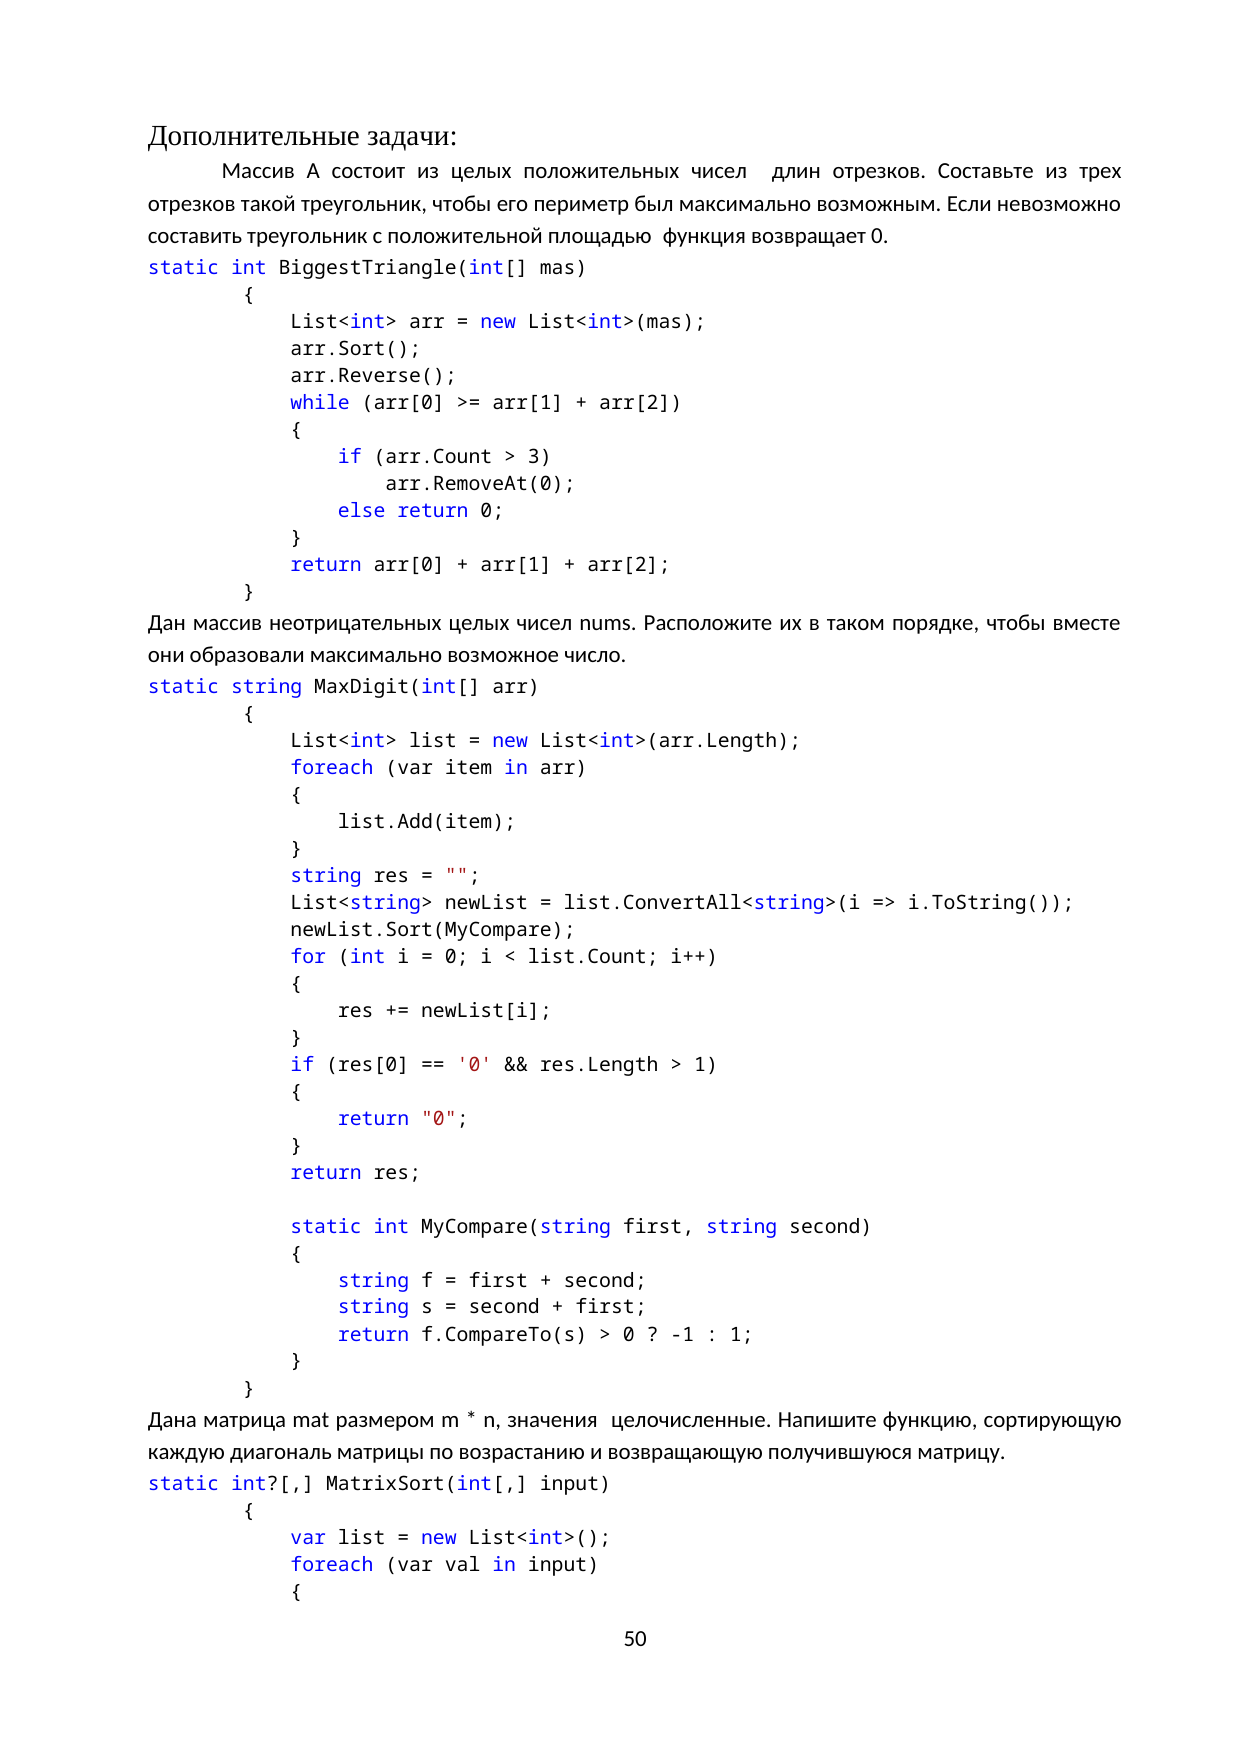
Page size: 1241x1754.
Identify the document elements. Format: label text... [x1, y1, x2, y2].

text List<int> list = new List<int>(arr.Length); [148, 726, 1122, 753]
text if (arr.Count > 3) [148, 442, 1122, 469]
text while (arr[0] >= arr[1] + arr[2]) [148, 388, 1122, 415]
text static int?[,] MatrixSort(int[,] input) [148, 1469, 1122, 1496]
text } [148, 577, 1122, 604]
text { [148, 1496, 1122, 1523]
text Дополнительные задачи: [148, 118, 1122, 152]
text static int BiggestTriangle(int[] mas) [148, 253, 1122, 280]
text } [148, 523, 1122, 550]
text { [148, 969, 1122, 996]
text static int MyCompare(string first, string second) [148, 1212, 1122, 1239]
text { [148, 1077, 1122, 1104]
text arr.Reverse(); [148, 361, 1122, 388]
text } [148, 1023, 1122, 1050]
text return res; [148, 1158, 1122, 1185]
text { [148, 280, 1122, 307]
text else return 0; [148, 496, 1122, 523]
text foreach (var item in arr) [148, 753, 1122, 780]
text } [148, 1347, 1122, 1374]
text return arr[0] + arr[1] + arr[2]; [148, 550, 1122, 577]
text string res = ""; [148, 861, 1122, 888]
text res += newList[i]; [148, 996, 1122, 1023]
text arr.Sort(); [148, 334, 1122, 361]
text return "0"; [148, 1104, 1122, 1131]
text Дан массив неотрицательных целых чисел nums. Расположите их в таком порядке, чтобы вместе они образовали максимально возможное число. [148, 608, 1122, 668]
text { [148, 1577, 1122, 1604]
text { [148, 415, 1122, 442]
text List<string> newList = list.ConvertAll<string>(i => i.ToString()); [148, 888, 1122, 915]
text foreach (var val in input) [148, 1550, 1122, 1577]
text Дана матрица mat размером m * n, значения целочисленные. Напишите функцию, сортирующую каждую диагональ матрицы по возрастанию и возвращающую получившуюся матрицу. [148, 1405, 1122, 1465]
text } [148, 1131, 1122, 1158]
text newList.Sort(MyCompare); [148, 915, 1122, 942]
text static string MaxDigit(int[] arr) [148, 672, 1122, 699]
text List<int> arr = new List<int>(mas); [148, 307, 1122, 334]
text { [148, 699, 1122, 726]
text } [148, 834, 1122, 861]
text string f = first + second; [148, 1266, 1122, 1293]
text { [148, 780, 1122, 807]
text } [148, 1374, 1122, 1401]
text if (res[0] == '0' && res.Length > 1) [148, 1050, 1122, 1077]
text Массив A состоит из целых положительных чисел длин отрезков. Составьте из трех отрезков такой треугольник, чтобы его периметр был максимально возможным. Если невозможно составить треугольник с положительной площадью функция возвращает 0. [148, 157, 1122, 249]
text list.Add(item); [148, 807, 1122, 834]
text arr.RemoveAt(0); [148, 469, 1122, 496]
text string s = second + first; [148, 1293, 1122, 1320]
text { [148, 1239, 1122, 1266]
text var list = new List<int>(); [148, 1523, 1122, 1550]
text for (int i = 0; i < list.Count; i++) [148, 942, 1122, 969]
text return f.CompareTo(s) > 0 ? -1 : 1; [148, 1320, 1122, 1347]
